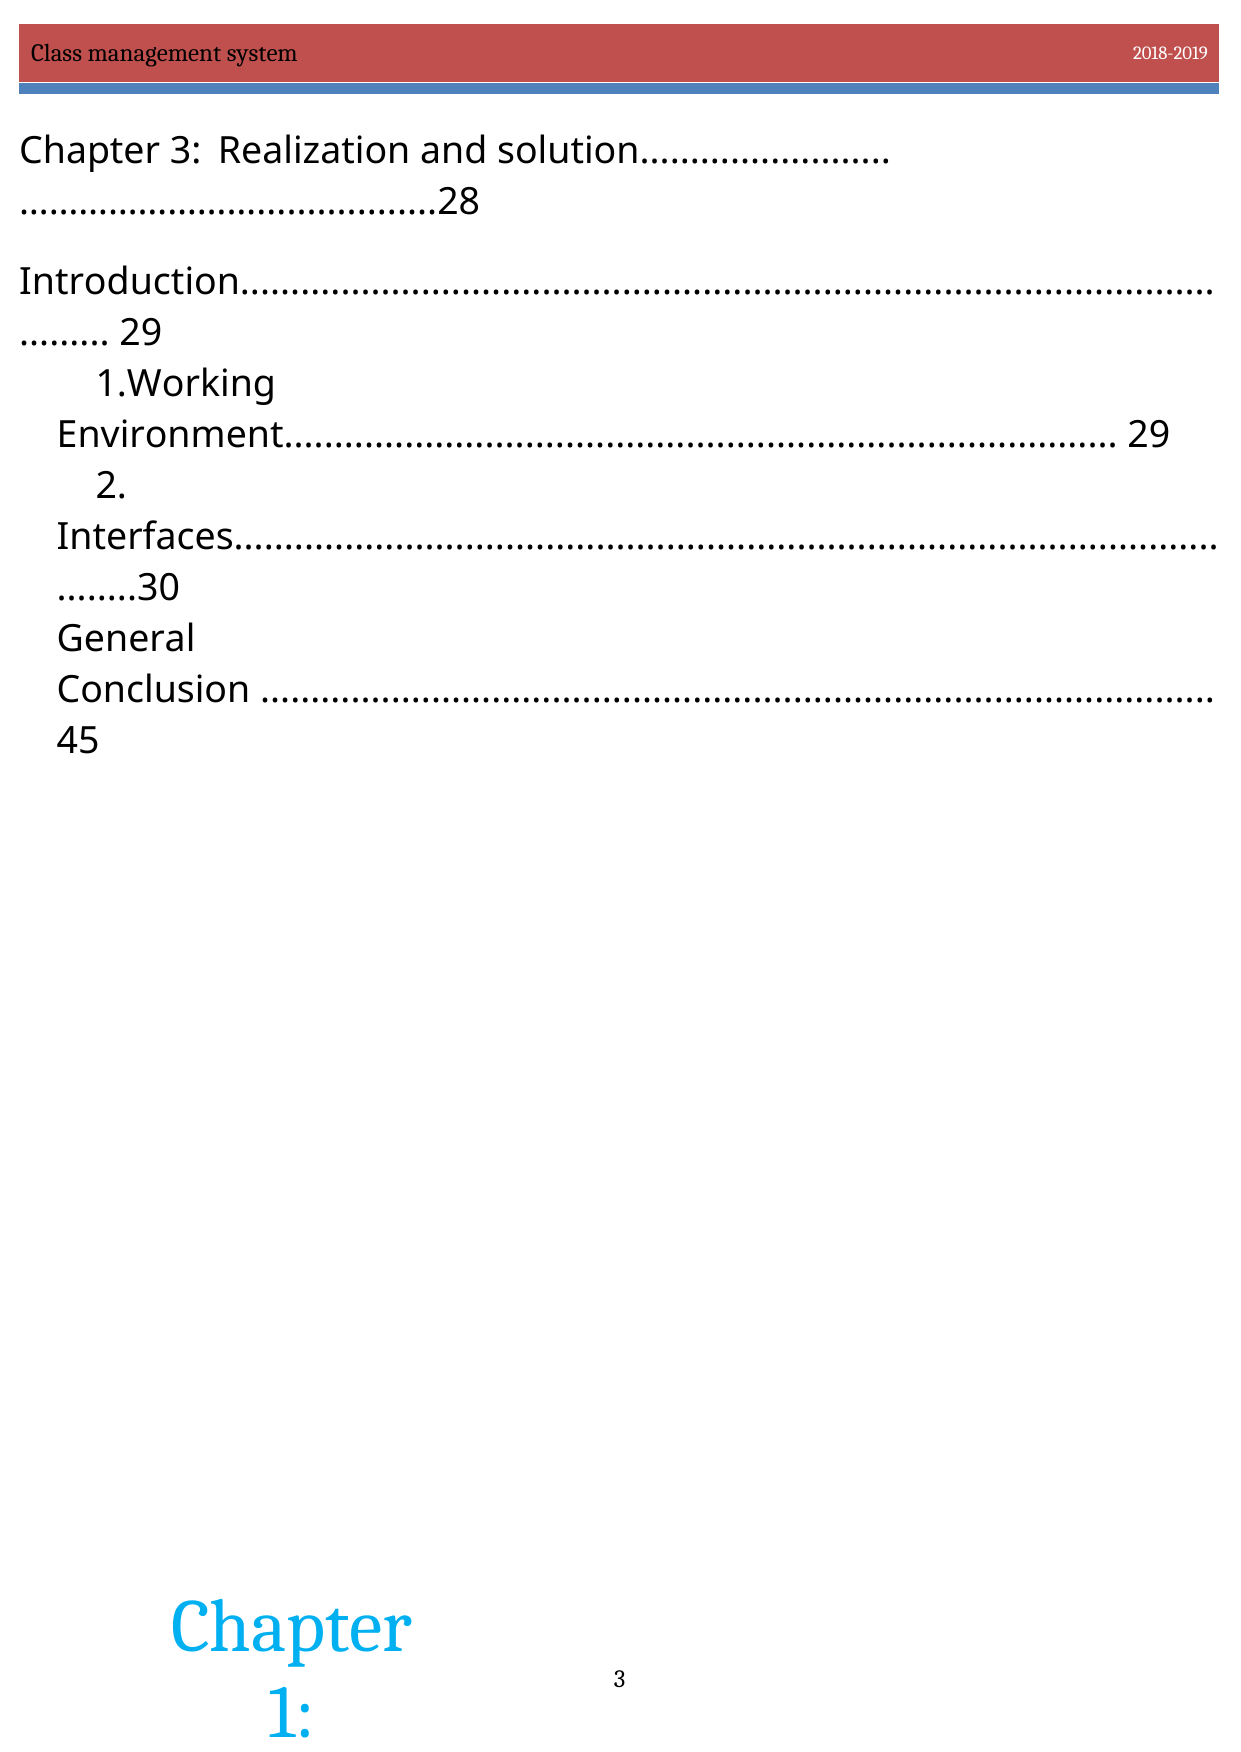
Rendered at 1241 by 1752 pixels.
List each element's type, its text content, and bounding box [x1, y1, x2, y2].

text 1.Working Environment................................................................................... 29 [56, 356, 1219, 458]
text 2. Interfaces..........................................................................................................30 [56, 458, 1219, 611]
text Introduction.......................................................................................................... 29 [19, 225, 1219, 356]
text Chapter 3: Realization and solution.........................……………………..................28 [19, 123, 1219, 225]
text General Conclusion ............................................................................................... 45 [56, 611, 1219, 764]
